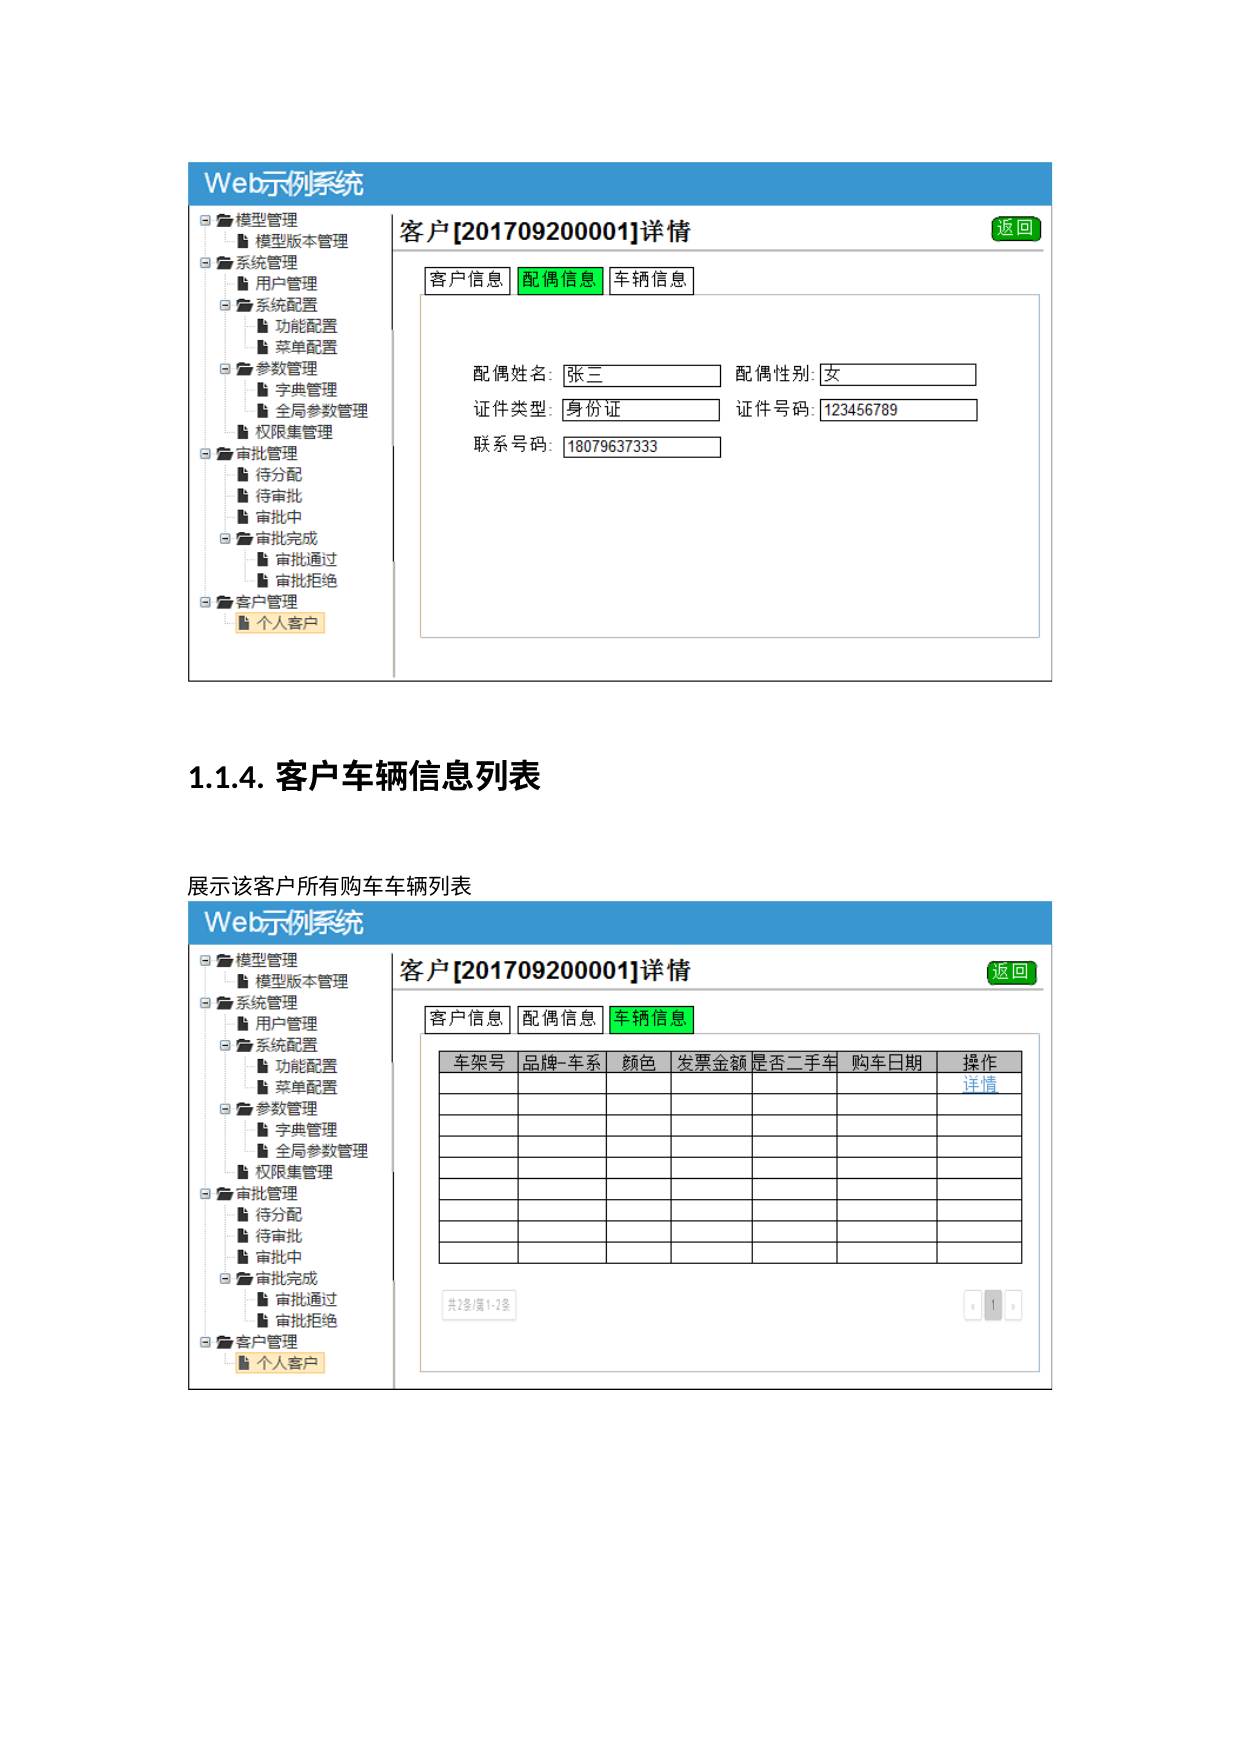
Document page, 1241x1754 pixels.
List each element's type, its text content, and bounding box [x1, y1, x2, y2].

subtitle 客户车辆信息列表 [187, 742, 1053, 807]
picture [187, 162, 1053, 683]
picture [187, 900, 1053, 1390]
text 展示该客户所有购车车辆列表 [187, 868, 1053, 900]
